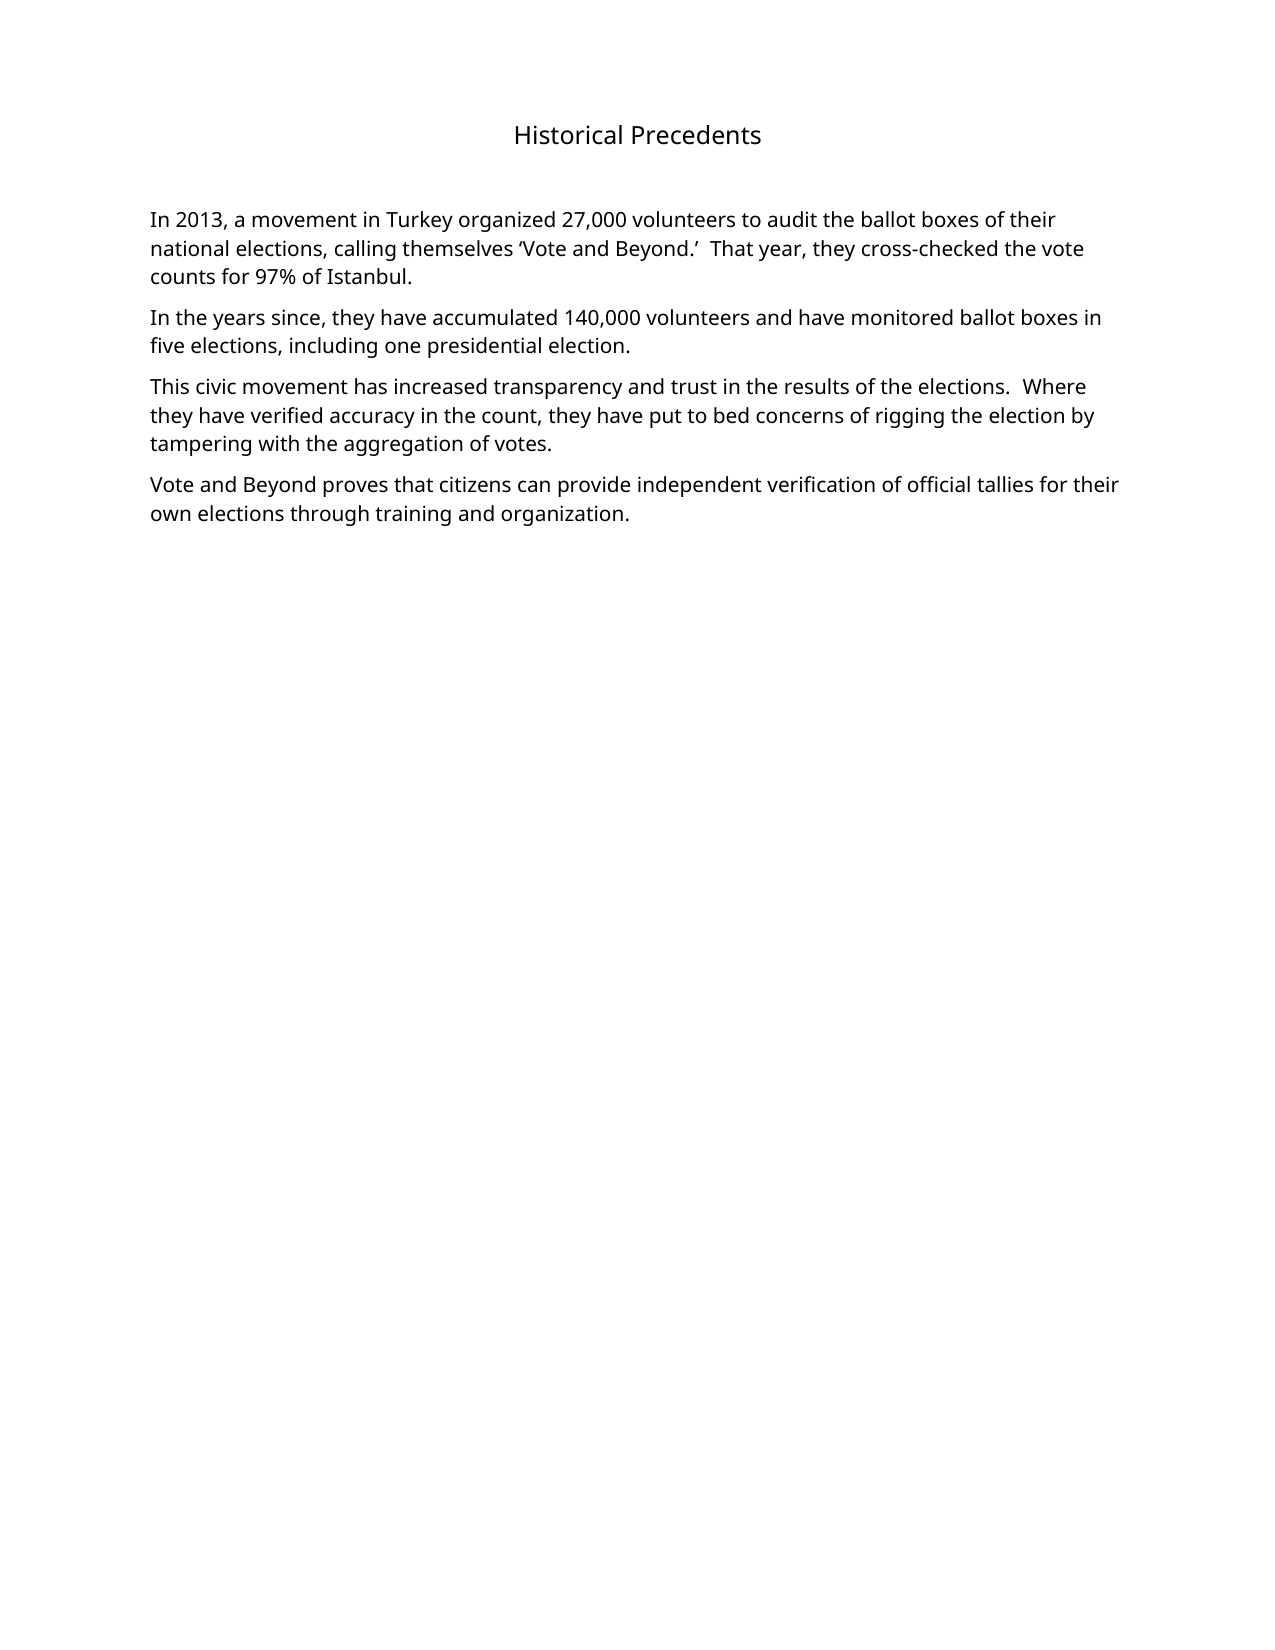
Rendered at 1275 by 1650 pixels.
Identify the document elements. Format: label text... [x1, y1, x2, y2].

text In the years since, they have accumulated 140,000 volunteers and have monitored ballot boxes in five elections, including one presidential election. [150, 303, 1125, 360]
text Historical Precedents [150, 117, 1125, 152]
text This civic movement has increased transparency and trust in the results of the elections. Where they have verified accuracy in the count, they have put to bed concerns of rigging the election by tampering with the aggregation of votes. [150, 372, 1125, 458]
text In 2013, a movement in Turkey organized 27,000 volunteers to audit the ballot boxes of their national elections, calling themselves ‘Vote and Beyond.’ That year, they cross-checked the vote counts for 97% of Istanbul. [150, 205, 1125, 291]
text Vote and Beyond proves that citizens can provide independent verification of official tallies for their own elections through training and organization. [150, 470, 1125, 527]
